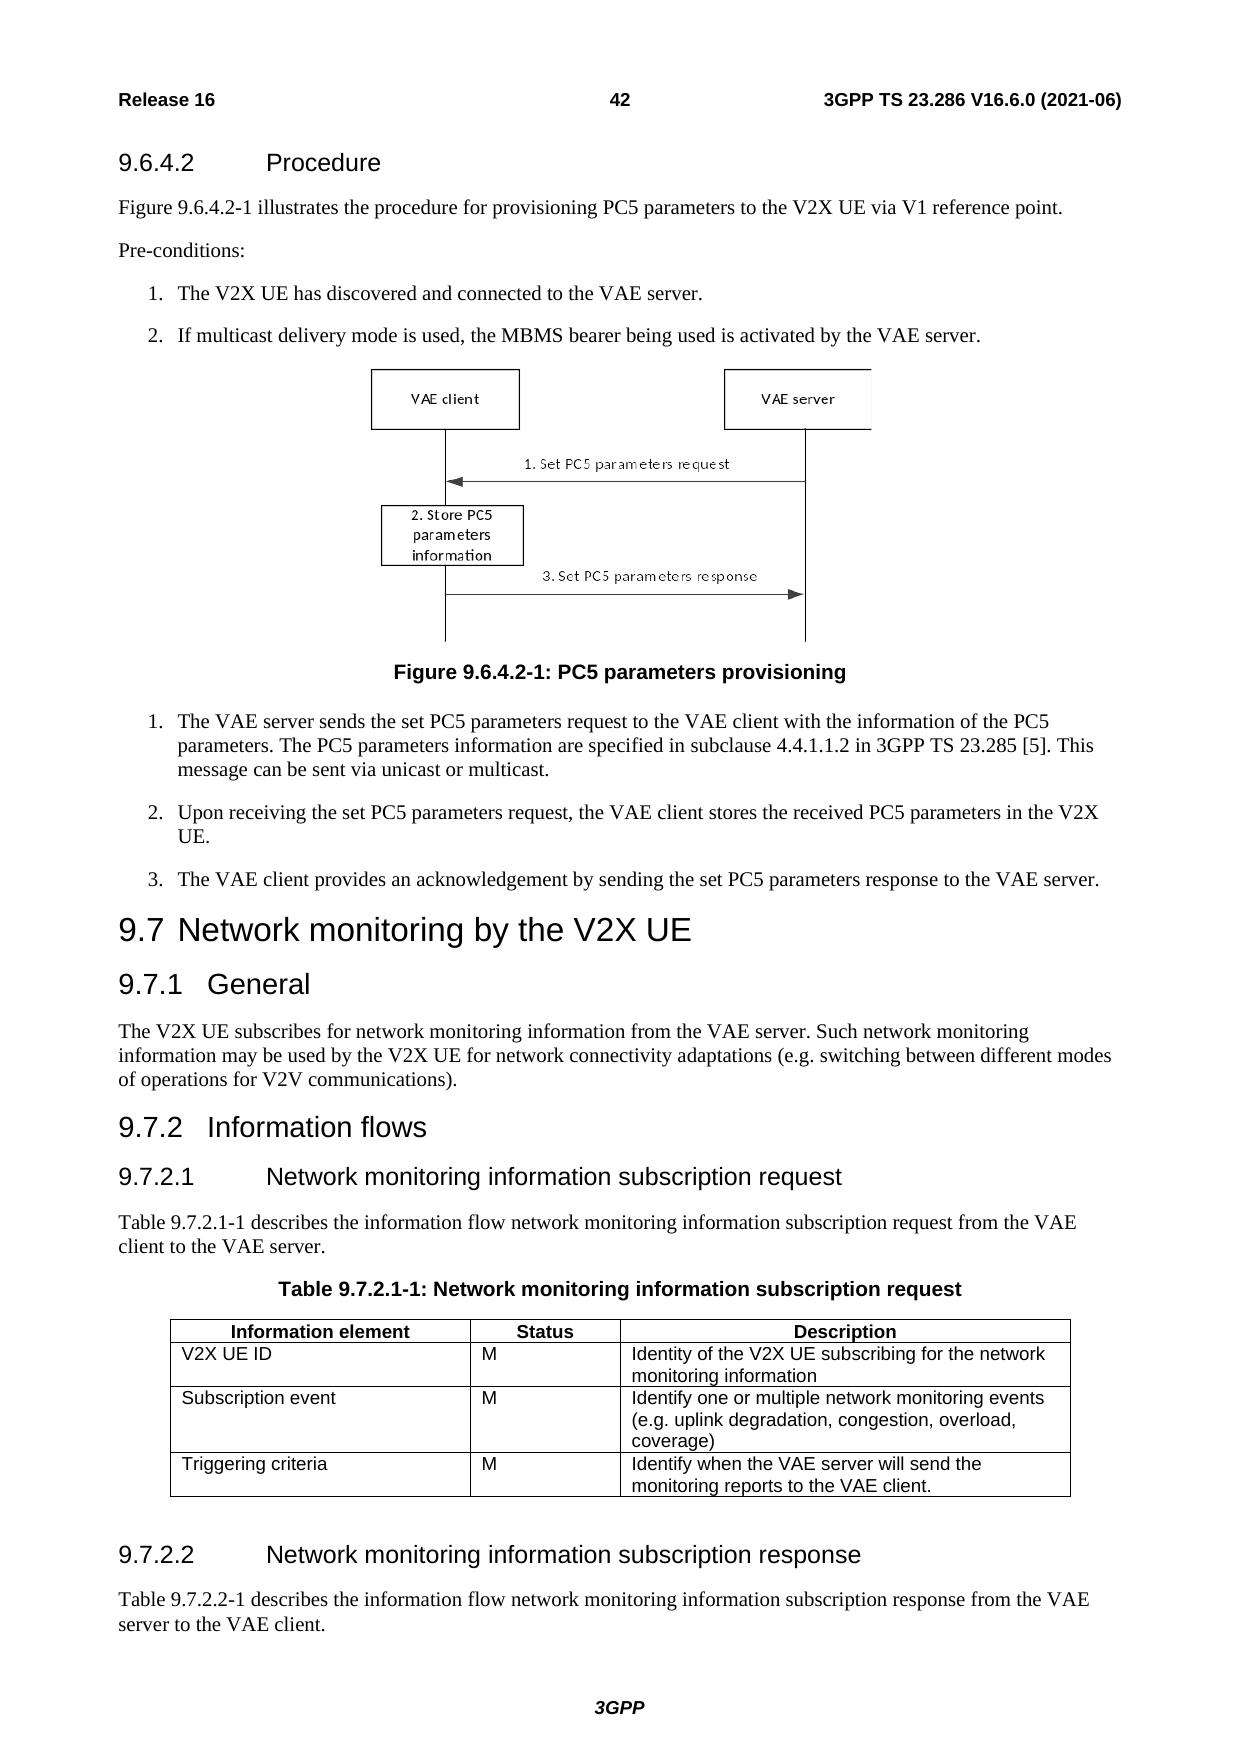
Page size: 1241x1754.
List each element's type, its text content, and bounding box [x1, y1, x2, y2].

table_cell V2X UE ID [171, 1343, 470, 1386]
table_cell Identity of the V2X UE subscribing for the network monitoring information [621, 1343, 1070, 1386]
subtitle 9.7.2 Information flows [118, 1110, 1122, 1143]
text 2. If multicast delivery mode is used, the MBMS bearer being used is activated by the VAE server. [148, 323, 1122, 347]
subtitle 9.7.2.2 Network monitoring information subscription response [118, 1540, 1122, 1569]
text Table 9.7.2.2-1 describes the information flow network monitoring information subscription response from the VAE server to the VAE client. [118, 1587, 1122, 1636]
table_cell M [471, 1387, 620, 1452]
table_cell Identify one or multiple network monitoring events (e.g. uplink degradation, congestion, overload, coverage) [621, 1387, 1070, 1452]
text Figure 9.6.4.2-1 illustrates the procedure for provisioning PC5 parameters to the V2X UE via V1 reference point. [118, 195, 1122, 219]
text Table 9.7.2.1-1: Network monitoring information subscription request [118, 1277, 1122, 1301]
subtitle 9.7.1 General [118, 967, 1122, 1000]
subtitle 9.7 Network monitoring by the V2X UE [118, 909, 1122, 948]
text 3. The VAE client provides an acknowledgement by sending the set PC5 parameters response to the VAE server. [148, 867, 1122, 891]
table_cell Triggering criteria [171, 1453, 470, 1496]
text Table 9.7.2.1-1 describes the information flow network monitoring information subscription request from the VAE client to the VAE server. [118, 1210, 1122, 1258]
text The V2X UE subscribes for network monitoring information from the VAE server. Such network monitoring information may be used by the V2X UE for network connectivity adaptations (e.g. switching between different modes of operations for V2V communications). [118, 1019, 1122, 1091]
text 1. The V2X UE has discovered and connected to the VAE server. [148, 281, 1122, 305]
table_cell Subscription event [171, 1387, 470, 1452]
text Pre-conditions: [118, 238, 1122, 262]
text 1. The VAE server sends the set PC5 parameters request to the VAE client with the information of the PC5 parameters. The PC5 parameters information are specified in subclause 4.4.1.1.2 in 3GPP TS 23.285 [5]. This message can be sent via unicast or multicast. [148, 709, 1122, 781]
table_cell M [471, 1343, 620, 1386]
subtitle 9.6.4.2 Procedure [118, 147, 1122, 176]
table_cell Identify when the VAE server will send the monitoring reports to the VAE client. [621, 1453, 1070, 1496]
subtitle 9.7.2.1 Network monitoring information subscription request [118, 1162, 1122, 1191]
table_cell M [471, 1453, 620, 1496]
table_header Information element [171, 1320, 470, 1342]
text Figure 9.6.4.2-1: PC5 parameters provisioning [118, 660, 1122, 684]
table_header Description [621, 1320, 1070, 1342]
table_header Status [471, 1320, 620, 1342]
text 2. Upon receiving the set PC5 parameters request, the VAE client stores the received PC5 parameters in the V2X UE. [148, 800, 1122, 848]
